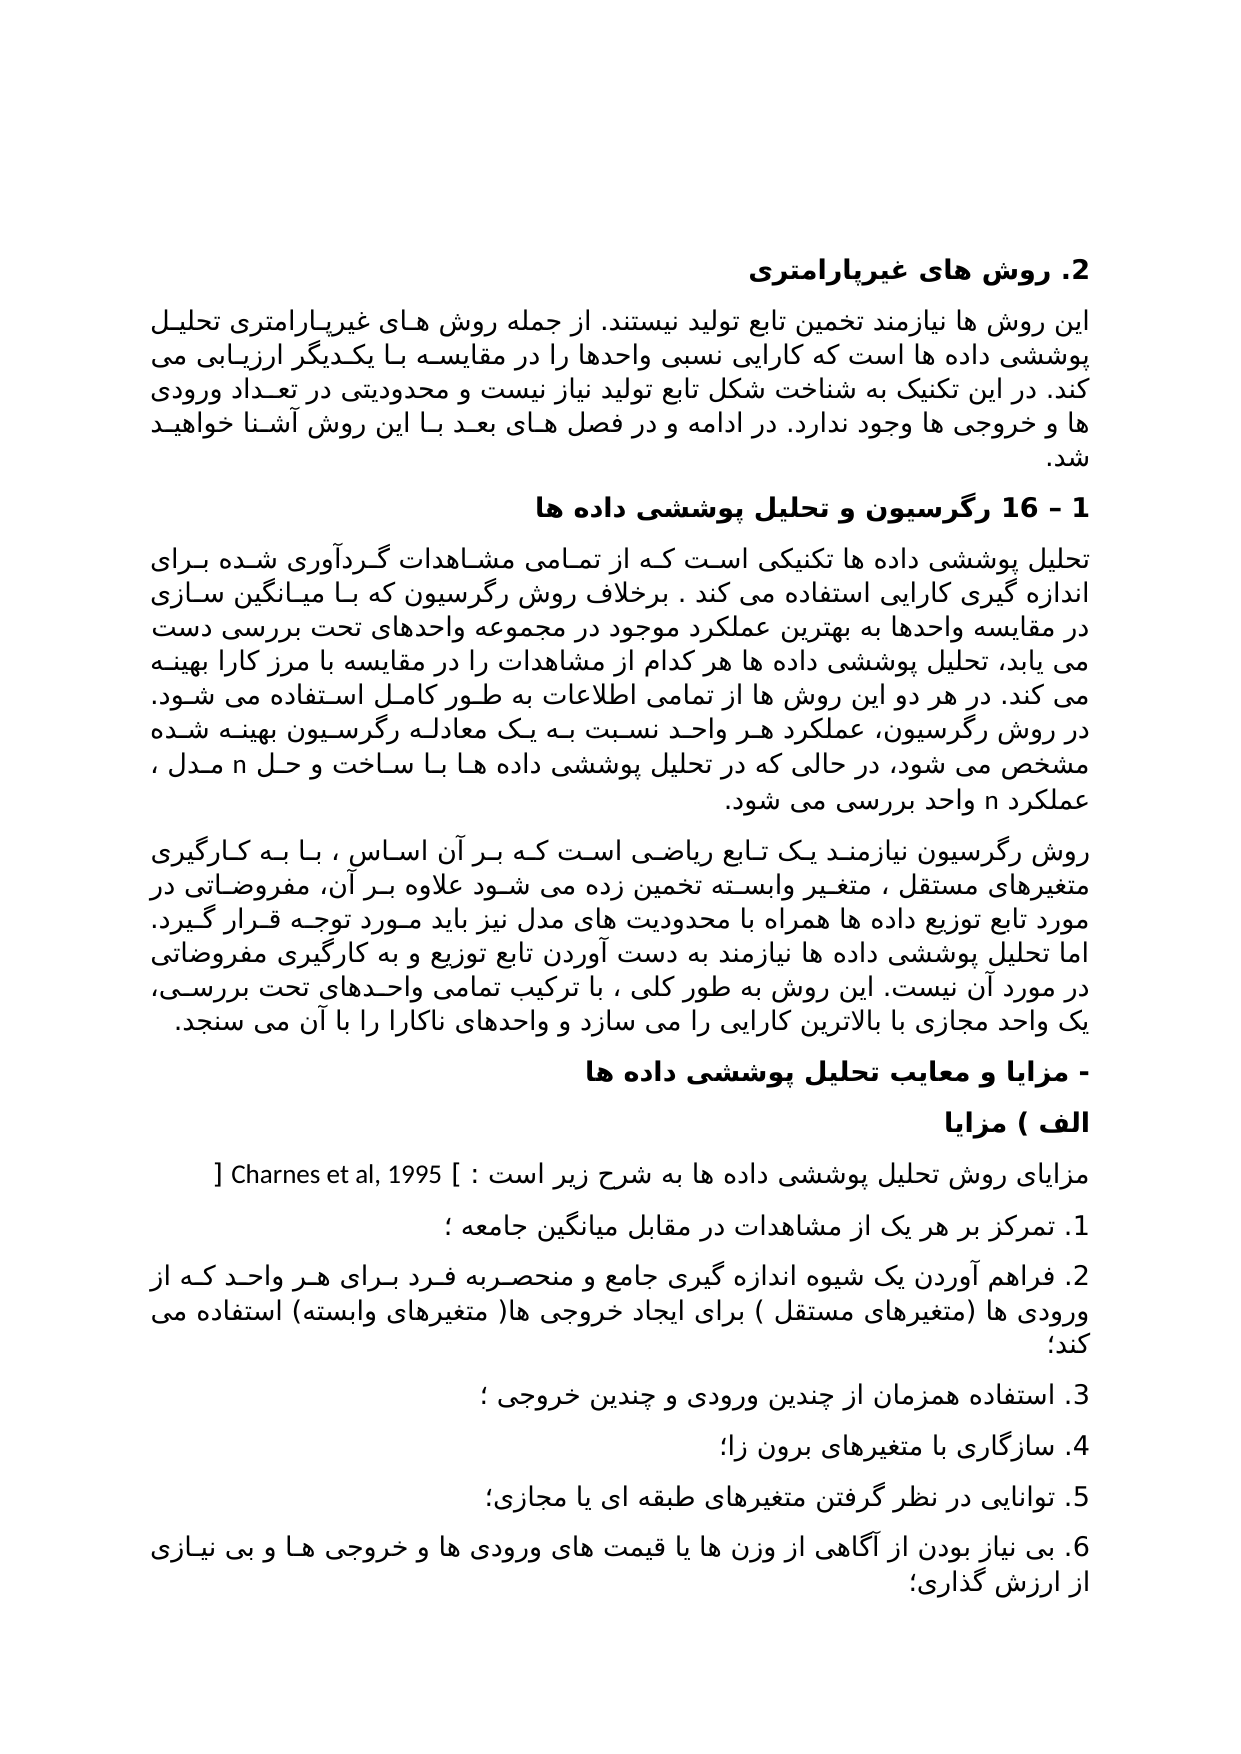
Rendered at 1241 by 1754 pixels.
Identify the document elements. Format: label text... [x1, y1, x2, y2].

text روش رگرسیون نیازمند یک تابع ریاضی است که بر آن اساس ، با به کارگیری متغیرهای مستقل ، متغیر وابسته تخمین زده می شود علاوه بر آن، مفروضاتی در مورد تابع توزیع داده ها همراه با محدودیت های مدل نیز باید مورد توجه قرار گیرد. اما تحلیل پوششی داده ها نیازمند به دست آوردن تابع توزیع و به کارگیری مفروضاتی در مورد آن نیست. این روش به طور کلی ، با ترکیب تمامی واحدهای تحت بررسی، یک واحد مجازی با بالاترین کارایی را می سازد و واحدهای ناکارا را با آن می سنجد. [150, 835, 1090, 1037]
text 1 – 16 رگرسیون و تحلیل پوششی داده ها [150, 492, 1090, 524]
text - مزایا و معایب تحلیل پوششی داده ها [150, 1056, 1090, 1088]
text 2. روش های غیرپارامتری [150, 254, 1090, 286]
text 4. سازگاری با متغیرهای برون زا؛ [150, 1430, 1090, 1462]
text 1. تمرکز بر هر یک از مشاهدات در مقابل میانگین جامعه ؛ [150, 1210, 1090, 1242]
text الف ) مزایا [150, 1107, 1090, 1138]
text تحلیل پوششی داده ها تکنیکی است که از تمامی مشاهدات گردآوری شده برای اندازه گیری کارایی استفاده می کند . برخلاف روش رگرسیون که با میانگین سازی در مقایسه واحدها به بهترین عملکرد موجود در مجموعه واحدهای تحت بررسی دست می یابد، تحلیل پوششی داده ها هر کدام از مشاهدات را در مقایسه با مرز کارا بهینه می کند. در هر دو این روش ها از تمامی اطلاعات به طور کامل استفاده می شود. در روش رگرسیون، عملکرد هر واحد نسبت به یک معادله رگرسیون بهینه شده مشخص می شود، در حالی که در تحلیل پوششی داده ها با ساخت و حل n مدل ، عملکرد n واحد بررسی می شود. [150, 543, 1090, 816]
text 5. توانایی در نظر گرفتن متغیرهای طبقه ای یا مجازی؛ [150, 1481, 1090, 1513]
text مزایای روش تحلیل پوششی داده ها به شرح زیر است : ] Charnes et al, 1995 [ [150, 1158, 1090, 1191]
text 3. استفاده همزمان از چندین ورودی و چندین خروجی ؛ [150, 1379, 1090, 1411]
text 6. بی نیاز بودن از آگاهی از وزن ها یا قیمت های ورودی ها و خروجی ها و بی نیازی از ارزش گذاری؛ [150, 1532, 1090, 1597]
text این روش ها نیازمند تخمین تابع تولید نیستند. از جمله روش های غیرپارامتری تحلیل پوششی داده ها است که کارایی نسبی واحدها را در مقایسه با یکدیگر ارزیابی می کند. در این تکنیک به شناخت شکل تابع تولید نیاز نیست و محدودیتی در تعداد ورودی ها و خروجی ها وجود ندارد. در ادامه و در فصل های بعد با این روش آشنا خواهید شد. [150, 305, 1090, 473]
text 2. فراهم آوردن یک شیوه اندازه گیری جامع و منحصربه فرد برای هر واحد که از ورودی ها (متغیرهای مستقل ) برای ایجاد خروجی ها( متغیرهای وابسته) استفاده می کند؛ [150, 1261, 1090, 1360]
